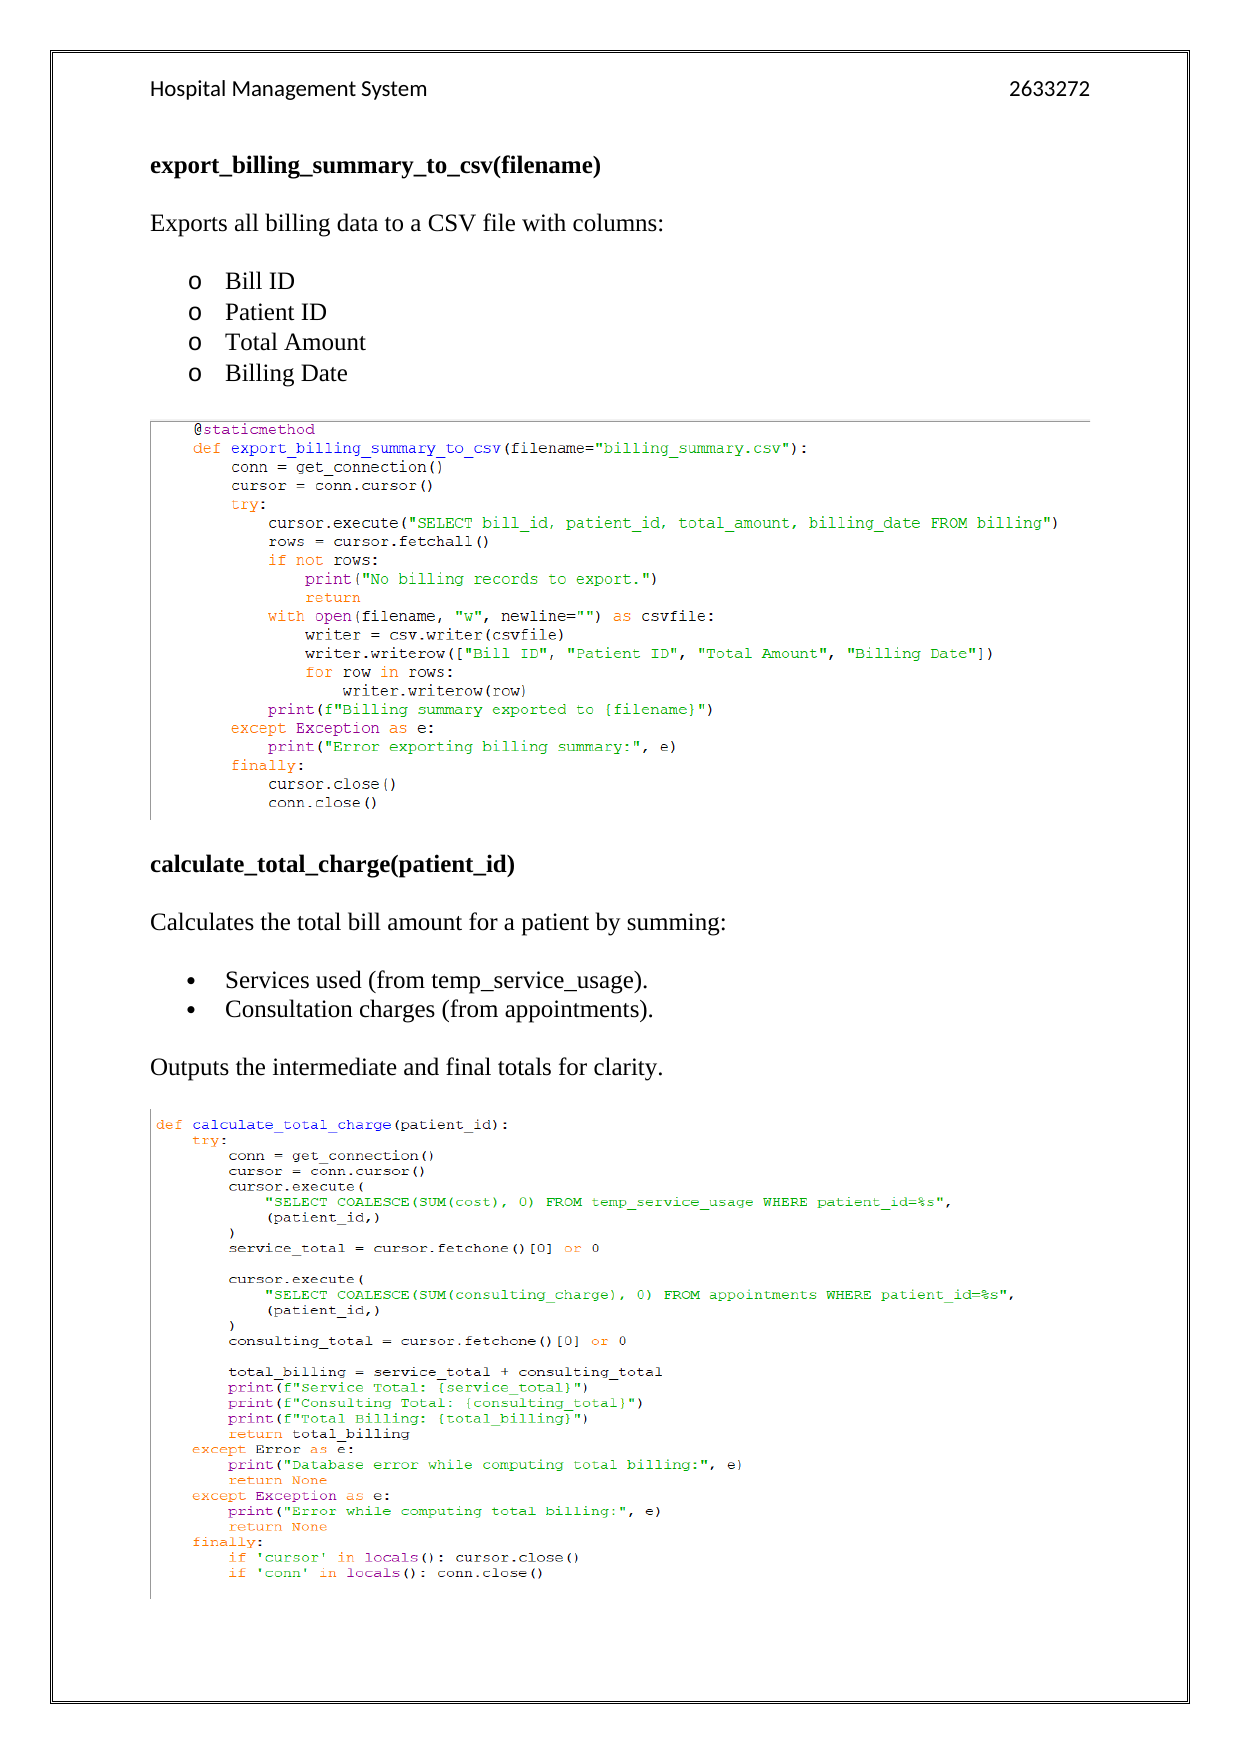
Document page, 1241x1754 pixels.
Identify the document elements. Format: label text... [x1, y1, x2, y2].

picture [150, 418, 1091, 820]
text Calculates the total bill amount for a patient by summing: [150, 907, 1090, 936]
list Consultation charges (from appointments). [187, 994, 1090, 1022]
picture [150, 1109, 1087, 1599]
text calculate_total_charge(patient_id) [150, 849, 1090, 878]
text Outputs the intermediate and final totals for clarity. [150, 1052, 1090, 1080]
text Exports all billing data to a CSV file with columns: [150, 208, 1090, 237]
list Bill ID [187, 266, 1090, 297]
list Patient ID [187, 297, 1090, 327]
list Total Amount [187, 327, 1090, 358]
list Services used (from temp_service_usage). [187, 965, 1090, 994]
text export_billing_summary_to_csv(filename) [150, 150, 1090, 179]
list Billing Date [187, 358, 1090, 389]
